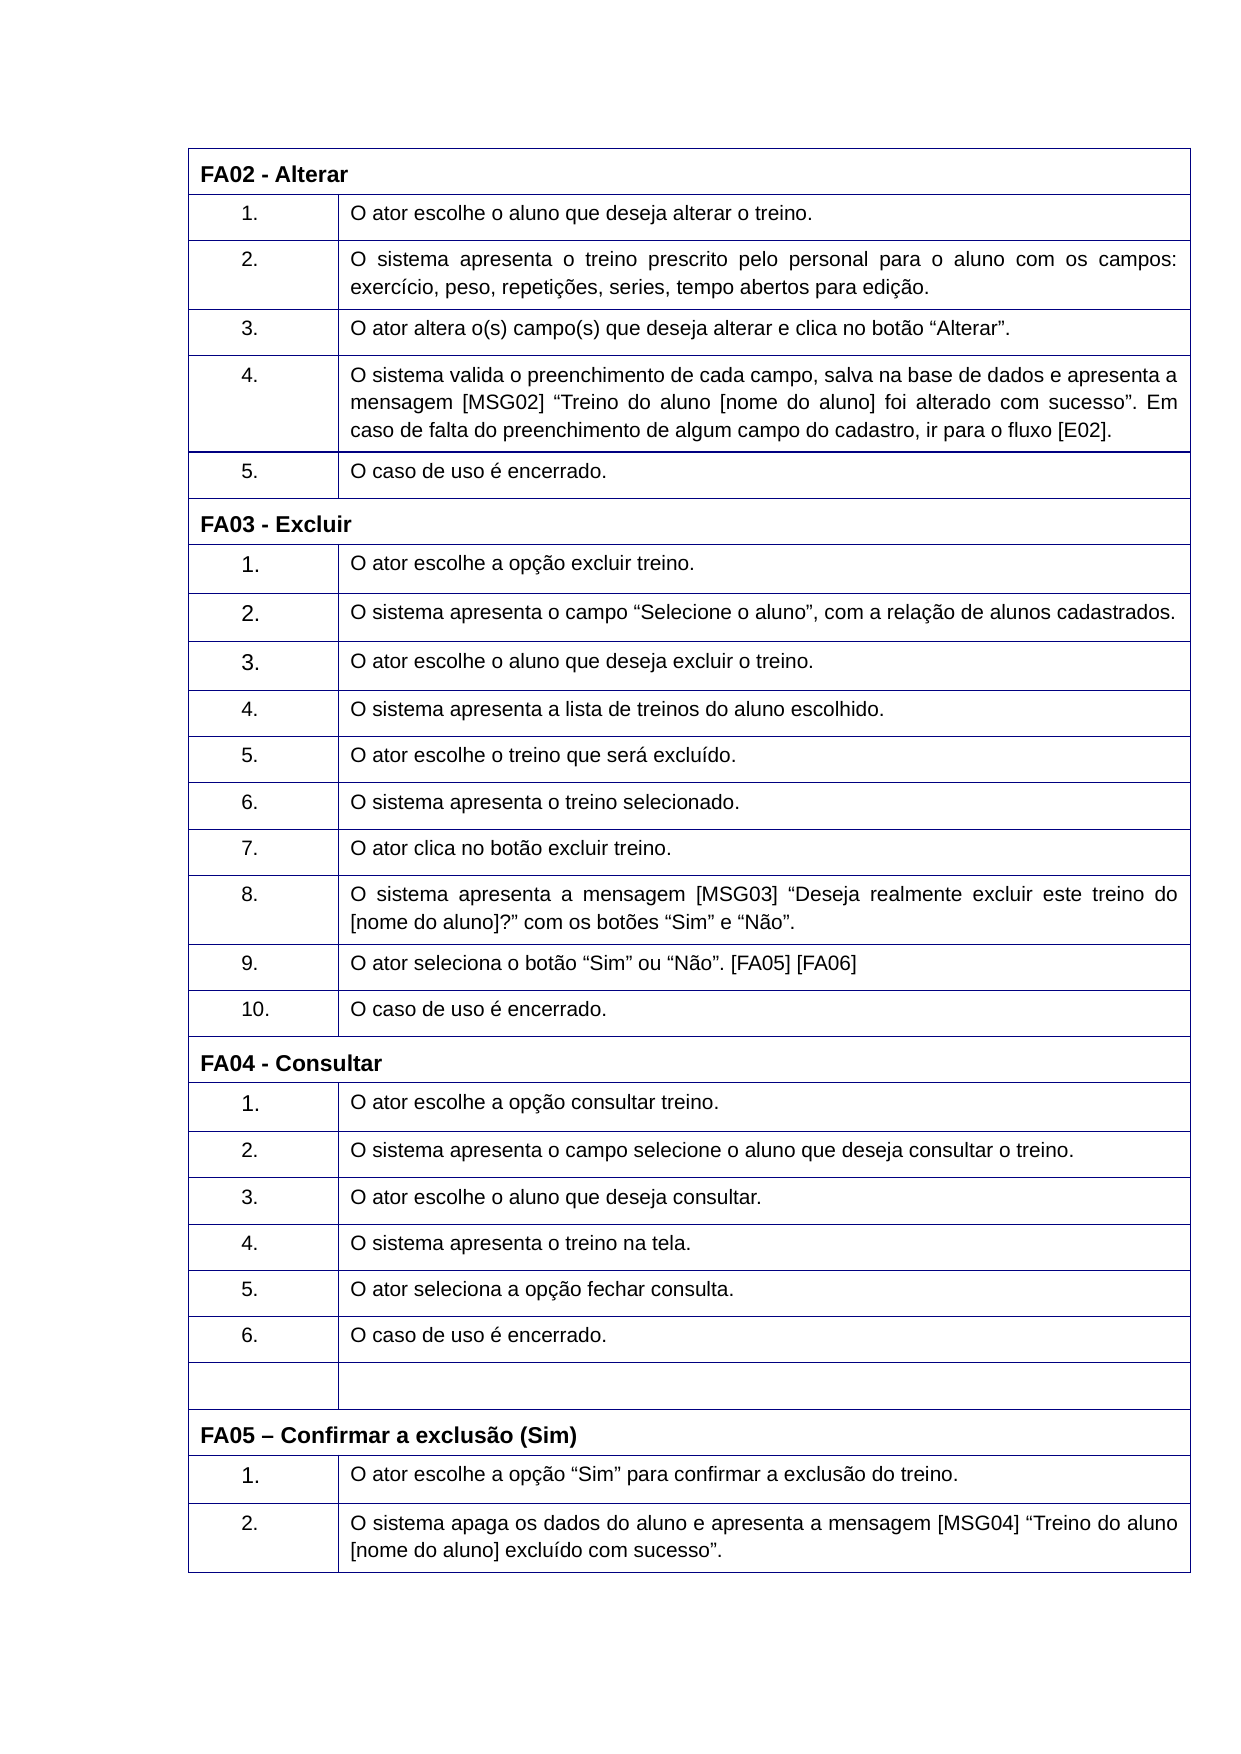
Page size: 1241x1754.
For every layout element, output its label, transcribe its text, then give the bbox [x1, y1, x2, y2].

table_cell O caso de uso é encerrado. [339, 1317, 1190, 1362]
table_cell O caso de uso é encerrado. [339, 991, 1190, 1036]
table_cell O sistema apaga os dados do aluno e apresenta a mensagem [MSG04] “Treino do aluno [nome do aluno] excluído com sucesso”. [339, 1504, 1190, 1572]
table_cell O sistema apresenta o treino prescrito pelo personal para o aluno com os campos: exercício, peso, repetições, series, tempo abertos para edição. [339, 241, 1190, 309]
table_cell O ator escolhe a opção excluir treino. [339, 545, 1190, 592]
table_cell O sistema apresenta a mensagem [MSG03] “Deseja realmente excluir este treino do [nome do aluno]?” com os botões “Sim” e “Não”. [339, 876, 1190, 944]
table_cell O ator escolhe a opção consultar treino. [339, 1083, 1190, 1131]
table_cell O ator seleciona o botão “Sim” ou “Não”. [FA05] [FA06] [339, 945, 1190, 990]
table_cell [189, 830, 338, 875]
table_cell FA05 – Confirmar a exclusão (Sim) [189, 1410, 1190, 1454]
table_cell O ator escolhe o treino que será excluído. [339, 737, 1190, 782]
table_cell [189, 241, 338, 309]
table_cell O sistema apresenta o treino selecionado. [339, 783, 1190, 828]
table_cell [339, 1363, 1190, 1408]
table_cell O ator escolhe o aluno que deseja excluir o treino. [339, 642, 1190, 690]
table_cell O ator seleciona a opção fechar consulta. [339, 1271, 1190, 1316]
table_cell [189, 1504, 338, 1572]
table_cell [189, 876, 338, 944]
table_cell [189, 1178, 338, 1223]
table_cell O ator escolhe o aluno que deseja consultar. [339, 1178, 1190, 1223]
table_cell [189, 1132, 338, 1177]
table_cell [189, 737, 338, 782]
table_cell [189, 310, 338, 355]
table_cell FA02 - Alterar [189, 149, 1190, 194]
table_cell O sistema apresenta o treino na tela. [339, 1225, 1190, 1270]
table_cell [189, 453, 338, 498]
table_cell O ator escolhe a opção “Sim” para confirmar a exclusão do treino. [339, 1456, 1190, 1503]
table_cell [189, 1456, 338, 1503]
table_cell FA04 - Consultar [189, 1037, 1190, 1082]
table_cell O caso de uso é encerrado. [339, 453, 1190, 498]
table_cell [189, 1317, 338, 1362]
table_cell [189, 1225, 338, 1270]
table_cell [189, 783, 338, 828]
table_cell [189, 195, 338, 240]
table_cell [189, 594, 338, 641]
table_cell O sistema apresenta o campo selecione o aluno que deseja consultar o treino. [339, 1132, 1190, 1177]
table_cell [189, 1271, 338, 1316]
table_cell [189, 545, 338, 592]
table_cell O ator clica no botão excluir treino. [339, 830, 1190, 875]
table_cell O sistema valida o preenchimento de cada campo, salva na base de dados e apresenta a mensagem [MSG02] “Treino do aluno [nome do aluno] foi alterado com sucesso”. Em caso de falta do preenchimento de algum campo do cadastro, ir para o fluxo [E02]. [339, 356, 1190, 451]
table_cell [189, 1363, 338, 1408]
table_cell O ator altera o(s) campo(s) que deseja alterar e clica no botão “Alterar”. [339, 310, 1190, 355]
table_cell [189, 691, 338, 736]
table_cell FA03 - Excluir [189, 499, 1190, 544]
table_cell [189, 1083, 338, 1131]
table_cell O sistema apresenta a lista de treinos do aluno escolhido. [339, 691, 1190, 736]
table_cell O ator escolhe o aluno que deseja alterar o treino. [339, 195, 1190, 240]
table_cell [189, 945, 338, 990]
table_cell [189, 356, 338, 451]
table_cell [189, 642, 338, 690]
table_cell O sistema apresenta o campo “Selecione o aluno”, com a relação de alunos cadastrados. [339, 594, 1190, 641]
table_cell [189, 991, 338, 1036]
